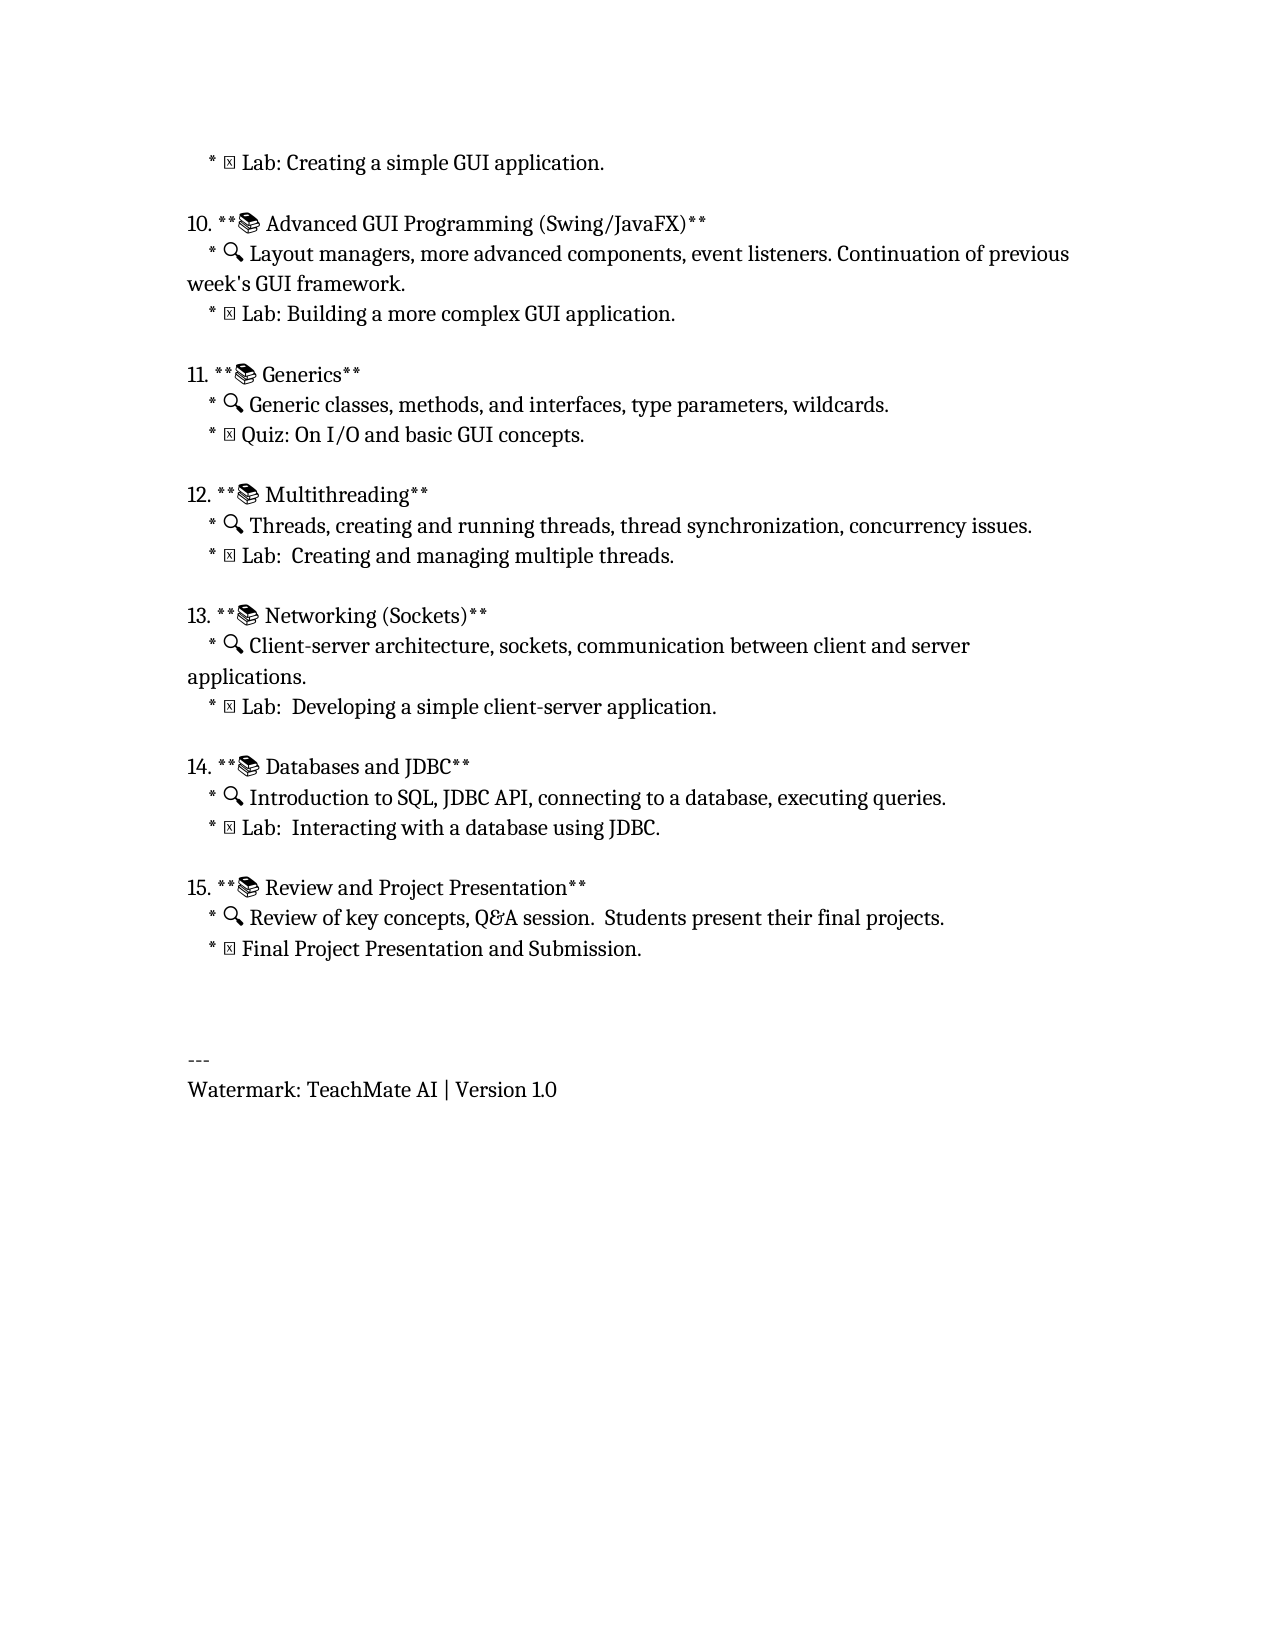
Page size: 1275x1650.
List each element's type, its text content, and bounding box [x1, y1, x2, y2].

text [187, 150, 1087, 992]
text --- Watermark: TeachMate AI | Version 1.0 [187, 1017, 1087, 1103]
